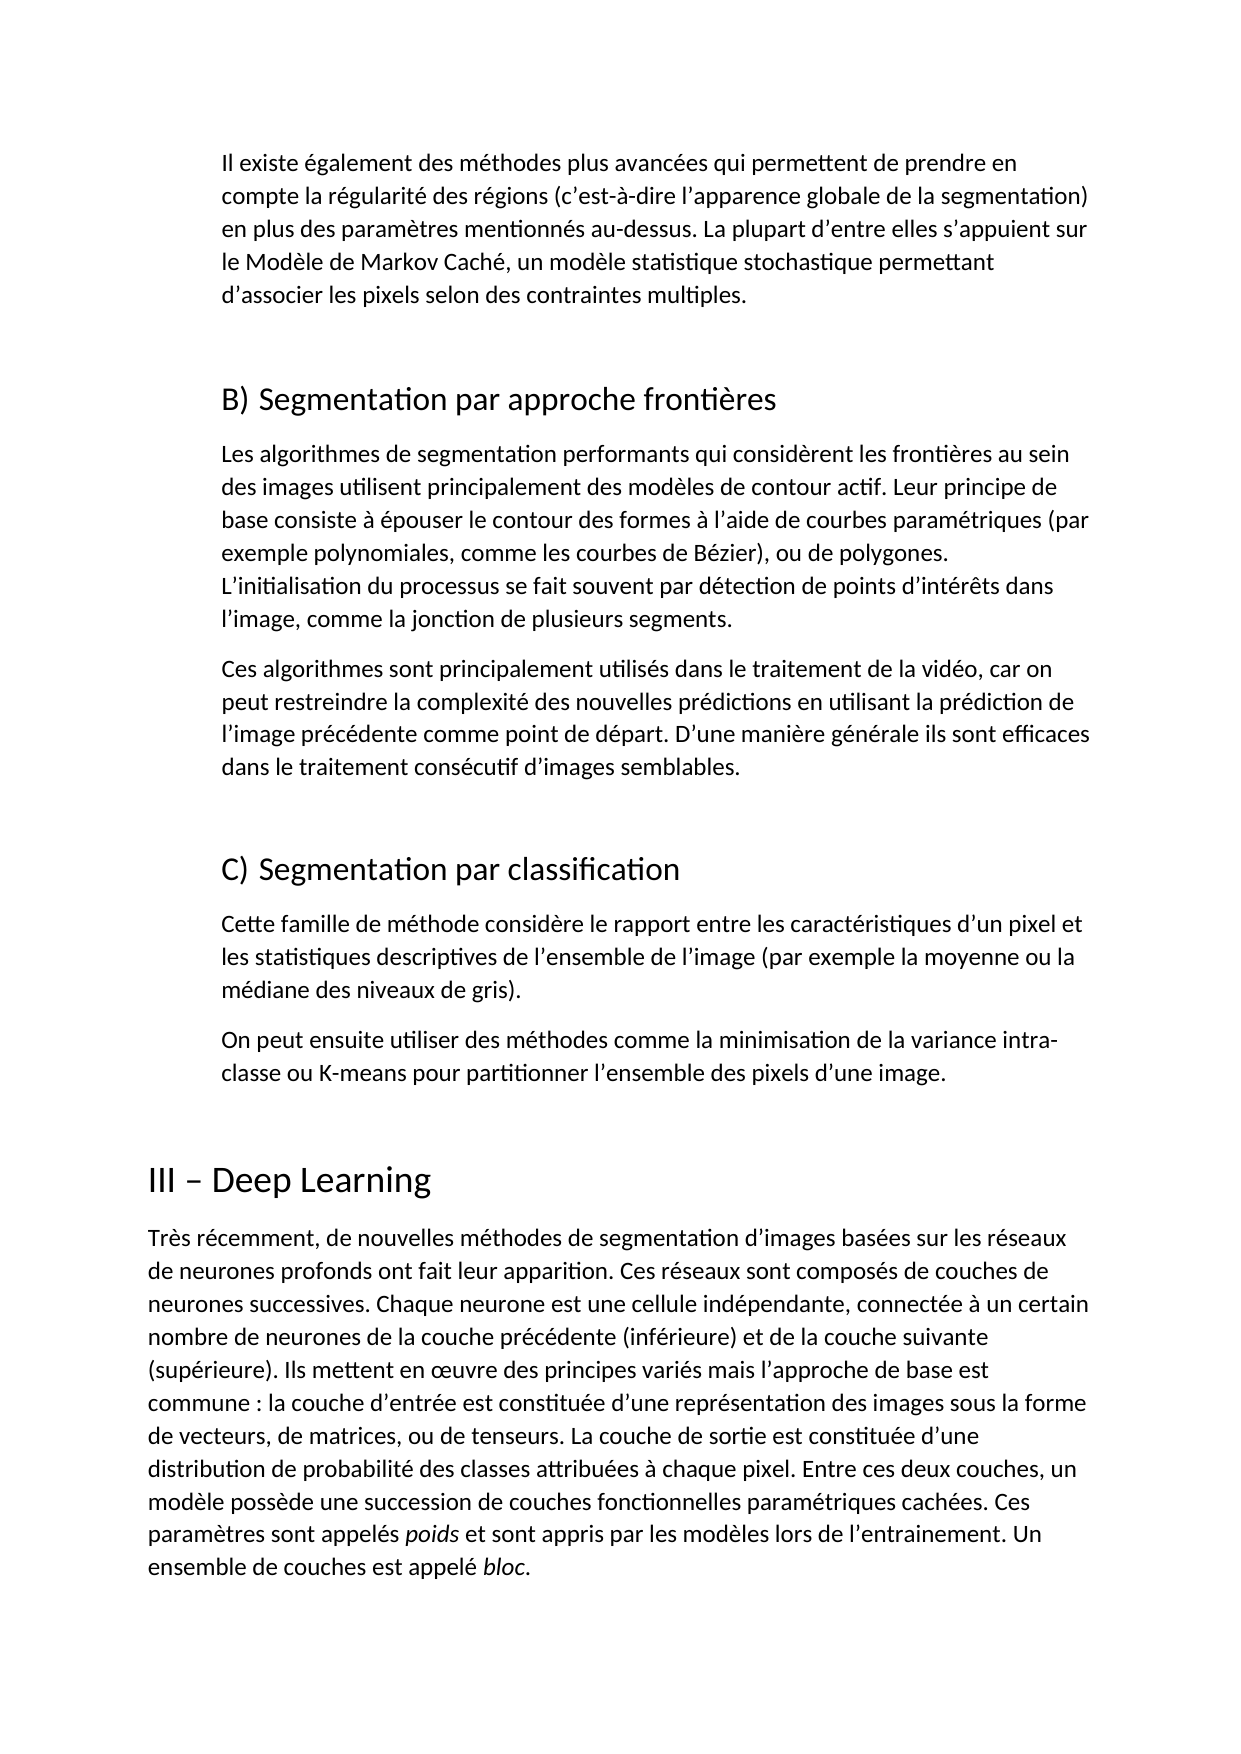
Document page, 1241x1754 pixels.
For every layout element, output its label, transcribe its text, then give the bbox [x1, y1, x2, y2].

list Il existe également des méthodes plus avancées qui permettent de prendre en compte la régularité des régions (c’est-à-dire l’apparence globale de la segmentation) en plus des paramètres mentionnés au-dessus. La plupart d’entre elles s’appuient sur le Modèle de Markov Caché, un modèle statistique stochastique permettant d’associer les pixels selon des contraintes multiples. [221, 148, 1093, 310]
list Segmentation par classification [221, 848, 1093, 889]
list Segmentation par approche frontières [221, 378, 1093, 419]
text III – Deep Learning [148, 1156, 1093, 1202]
text Cette famille de méthode considère le rapport entre les caractéristiques d’un pixel et les statistiques descriptives de l’ensemble de l’image (par exemple la moyenne ou la médiane des niveaux de gris). [221, 909, 1093, 1005]
text Les algorithmes de segmentation performants qui considèrent les frontières au sein des images utilisent principalement des modèles de contour actif. Leur principe de base consiste à épouser le contour des formes à l’aide de courbes paramétriques (par exemple polynomiales, comme les courbes de Bézier), ou de polygones. L’initialisation du processus se fait souvent par détection de points d’intérêts dans l’image, comme la jonction de plusieurs segments. [221, 439, 1093, 634]
list Ces algorithmes sont principalement utilisés dans le traitement de la vidéo, car on peut restreindre la complexité des nouvelles prédictions en utilisant la prédiction de l’image précédente comme point de départ. D’une manière générale ils sont efficaces dans le traitement consécutif d’images semblables. [221, 653, 1093, 782]
list Très récemment, de nouvelles méthodes de segmentation d’images basées sur les réseaux de neurones profonds ont fait leur apparition. Ces réseaux sont composés de couches de neurones successives. Chaque neurone est une cellule indépendante, connectée à un certain nombre de neurones de la couche précédente (inférieure) et de la couche suivante (supérieure). Ils mettent en œuvre des principes variés mais l’approche de base est commune : la couche d’entrée est constituée d’une représentation des images sous la forme de vecteurs, de matrices, ou de tenseurs. La couche de sortie est constituée d’une distribution de probabilité des classes attribuées à chaque pixel. Entre ces deux couches, un modèle possède une succession de couches fonctionnelles paramétriques cachées. Ces paramètres sont appelés poids et sont appris par les modèles lors de l’entrainement. Un ensemble de couches est appelé bloc. [148, 1222, 1093, 1582]
text On peut ensuite utiliser des méthodes comme la minimisation de la variance intra-classe ou K-means pour partitionner l’ensemble des pixels d’une image. [221, 1024, 1093, 1087]
